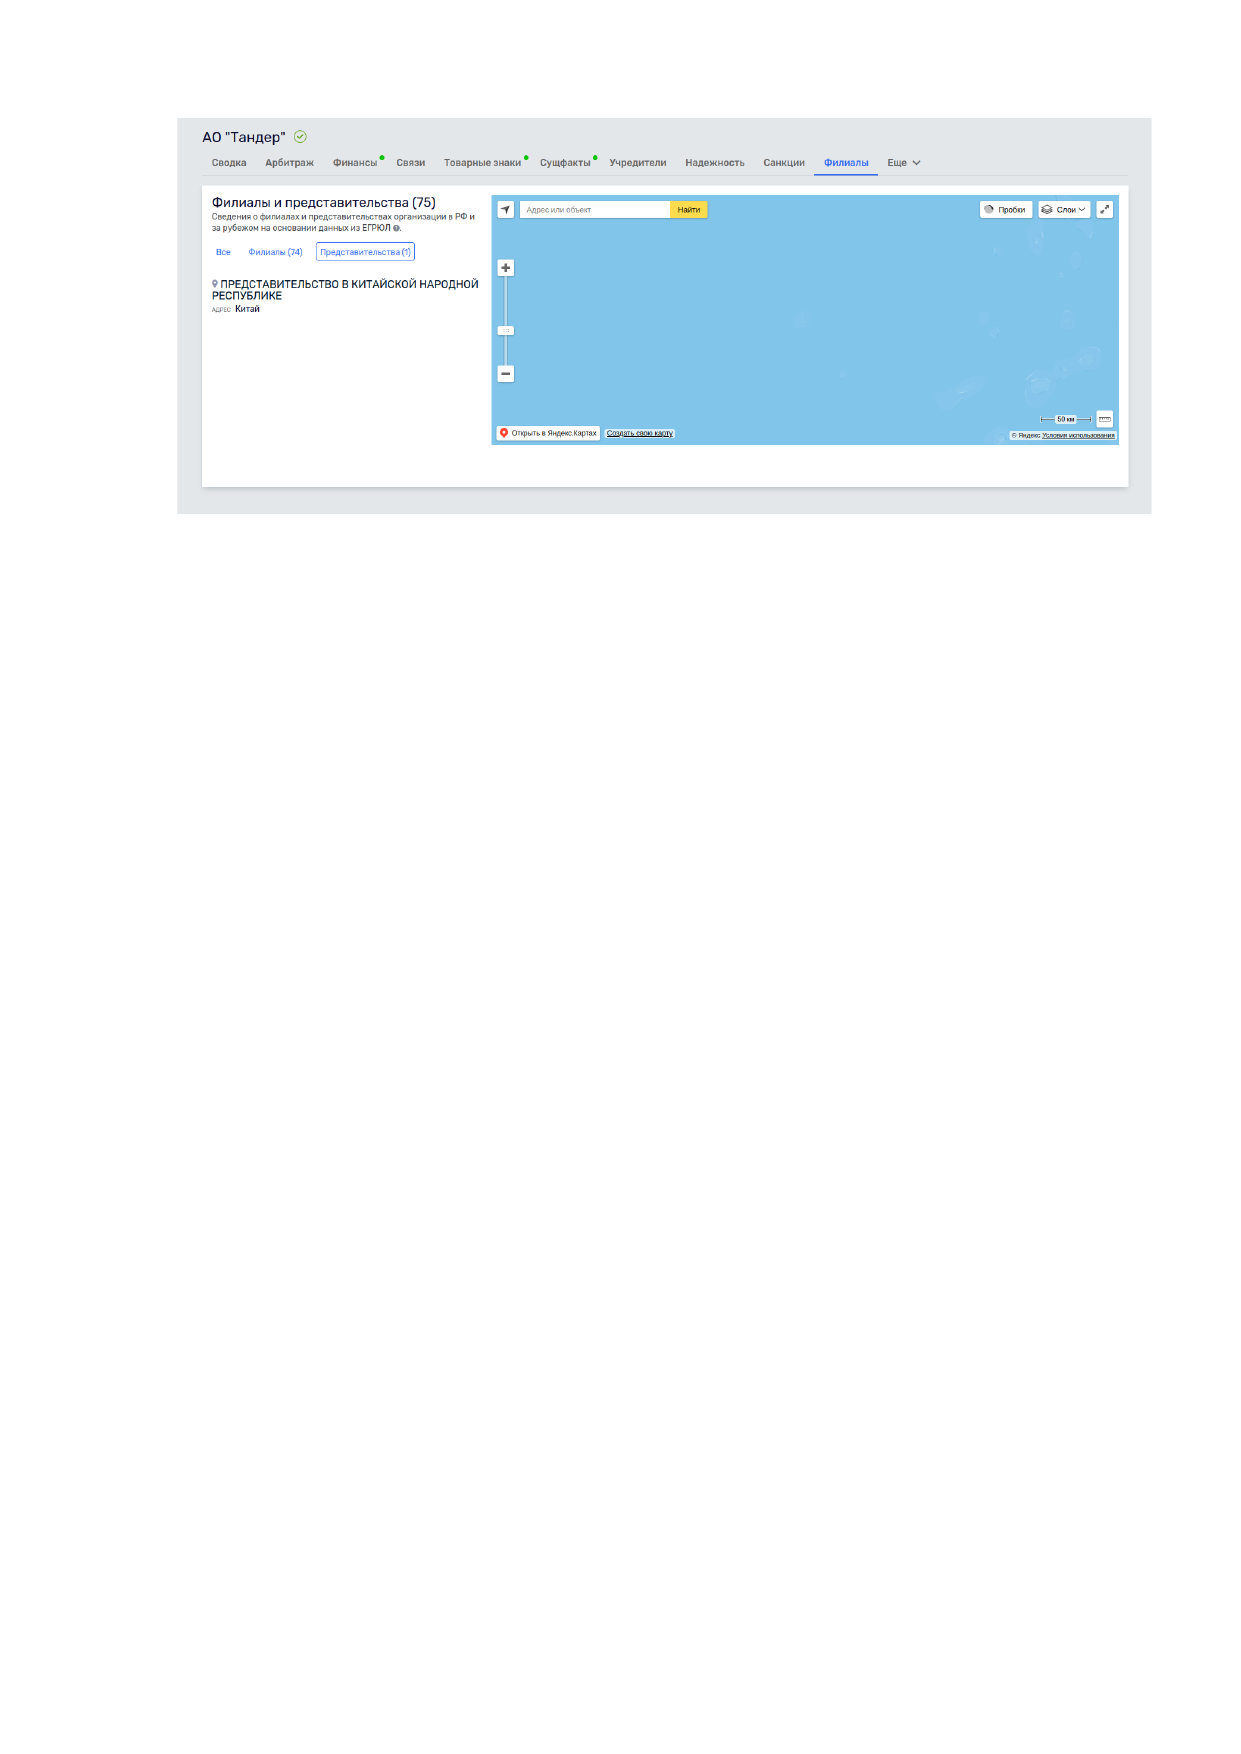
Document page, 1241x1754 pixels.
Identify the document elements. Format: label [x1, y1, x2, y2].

picture [177, 118, 1152, 514]
